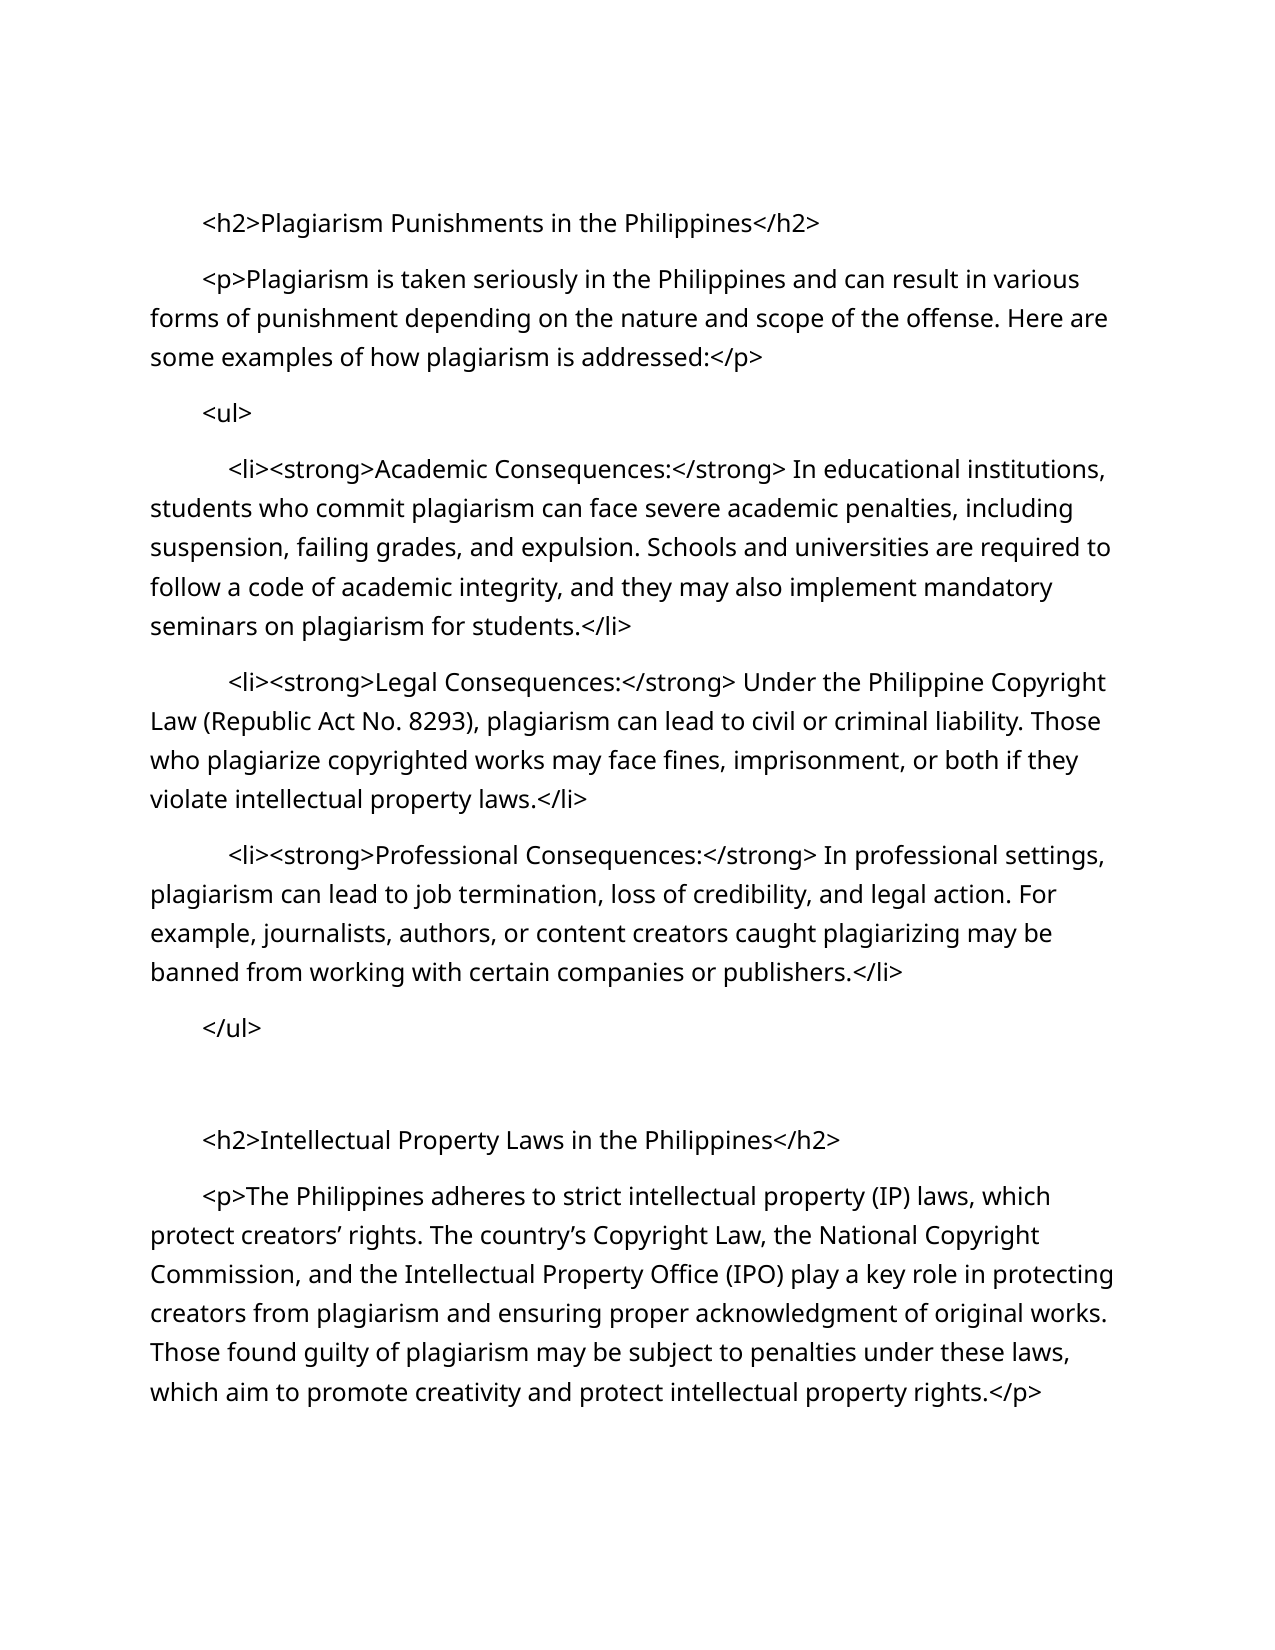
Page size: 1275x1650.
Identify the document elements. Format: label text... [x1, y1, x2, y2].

text <h2>Intellectual Property Laws in the Philippines</h2> [150, 1122, 1125, 1157]
text <h2>Plagiarism Punishments in the Philippines</h2> [150, 206, 1125, 240]
text </ul> [150, 1011, 1125, 1045]
text <li><strong>Professional Consequences:</strong> In professional settings, plagiarism can lead to job termination, loss of credibility, and legal action. For example, journalists, authors, or content creators caught plagiarizing may be banned from working with certain companies or publishers.</li> [150, 837, 1125, 989]
text <ul> [150, 396, 1125, 430]
text <p>Plagiarism is taken seriously in the Philippines and can result in various forms of punishment depending on the nature and scope of the offense. Here are some examples of how plagiarism is addressed:</p> [150, 262, 1125, 374]
text <li><strong>Academic Consequences:</strong> In educational institutions, students who commit plagiarism can face severe academic penalties, including suspension, failing grades, and expulsion. Schools and universities are required to follow a code of academic integrity, and they may also implement mandatory seminars on plagiarism for students.</li> [150, 452, 1125, 642]
text <p>The Philippines adheres to strict intellectual property (IP) laws, which protect creators’ rights. The country’s Copyright Law, the National Copyright Commission, and the Intellectual Property Office (IPO) play a key role in protecting creators from plagiarism and ensuring proper acknowledgment of original works. Those found guilty of plagiarism may be subject to penalties under these laws, which aim to promote creativity and protect intellectual property rights.</p> [150, 1178, 1125, 1408]
text <li><strong>Legal Consequences:</strong> Under the Philippine Copyright Law (Republic Act No. 8293), plagiarism can lead to civil or criminal liability. Those who plagiarize copyrighted works may face fines, imprisonment, or both if they violate intellectual property laws.</li> [150, 664, 1125, 816]
